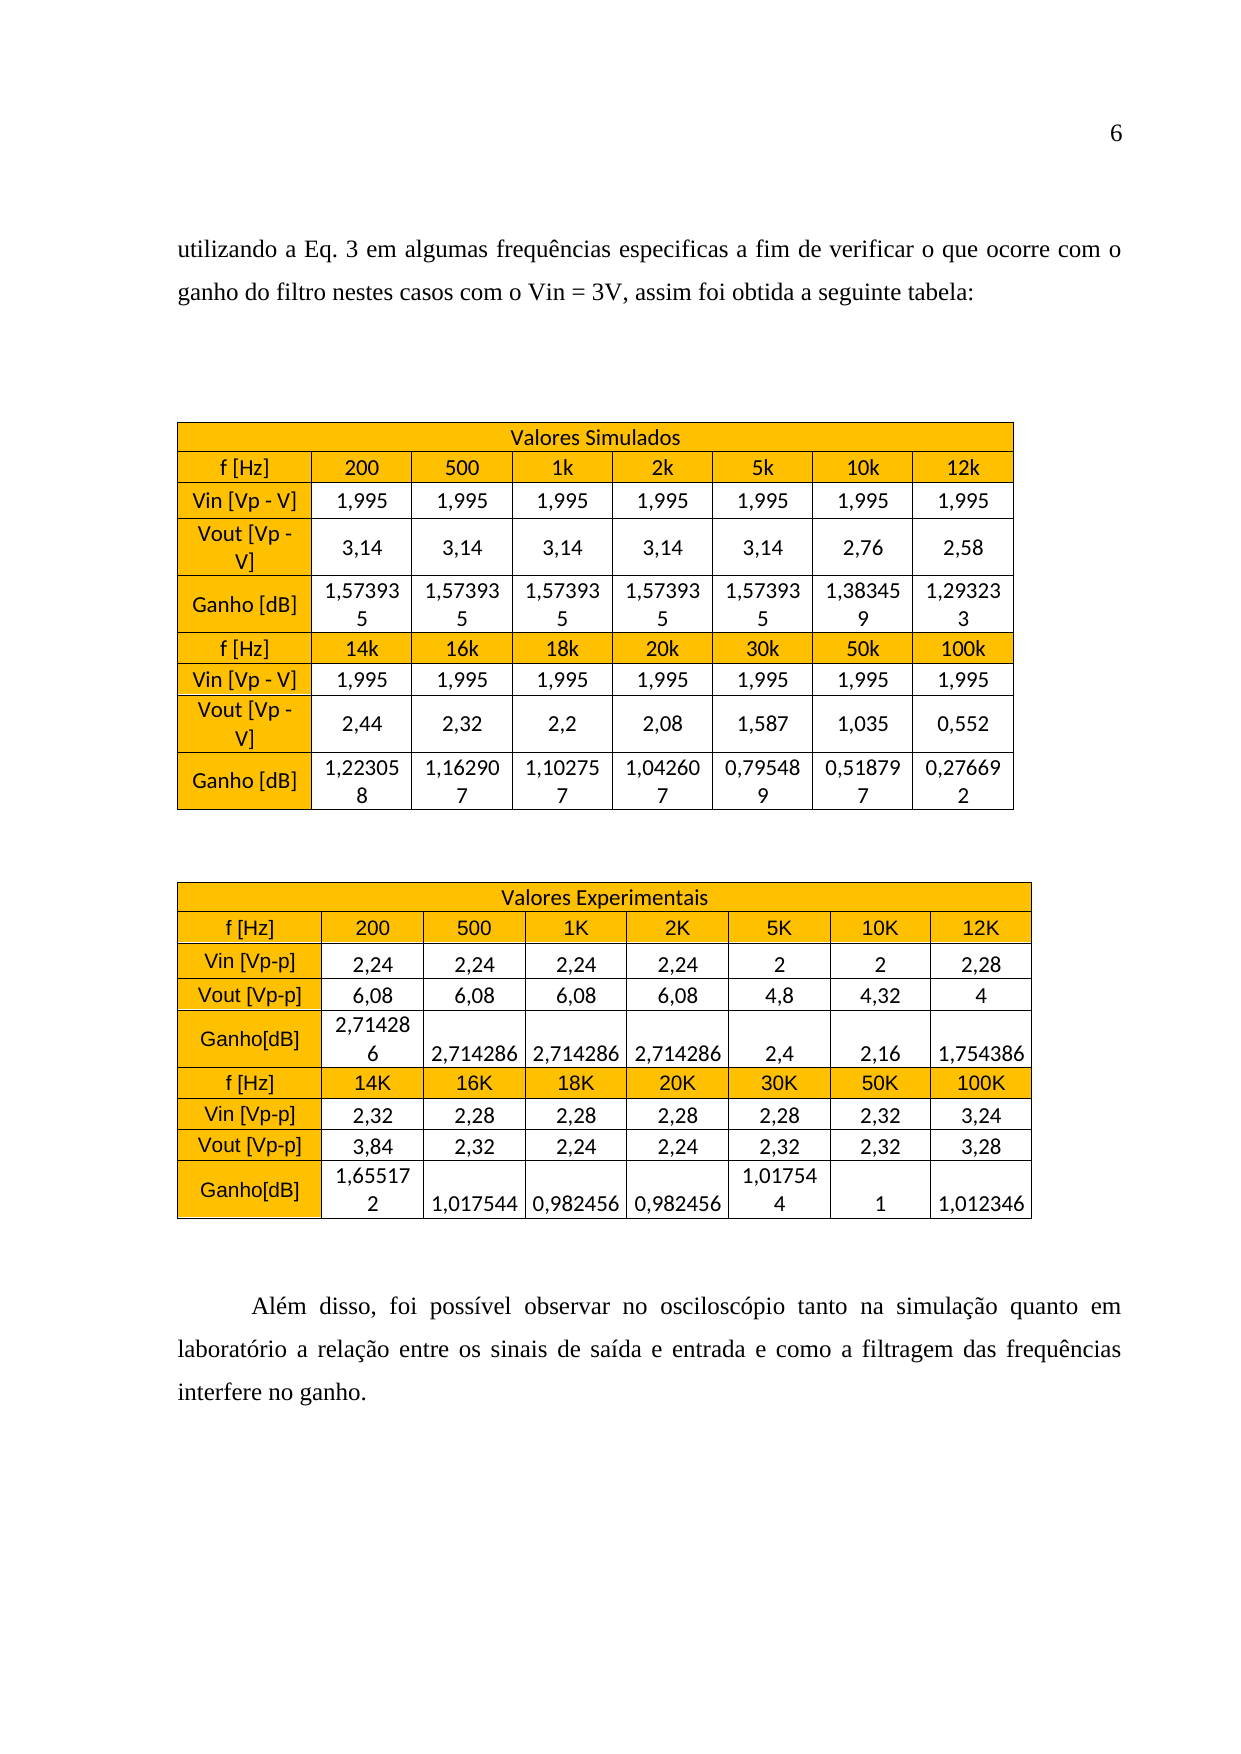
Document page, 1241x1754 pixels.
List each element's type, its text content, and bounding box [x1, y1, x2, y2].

table_cell 1,293233 [913, 576, 1013, 632]
table_cell 100k [913, 633, 1013, 663]
table_cell 30k [713, 633, 812, 663]
table_cell Vout [Vp - V] [178, 696, 311, 752]
table_cell 18k [513, 633, 612, 663]
table_cell 1,995 [412, 664, 512, 694]
table_cell 3,24 [931, 1099, 1031, 1129]
table_cell 1,012346 [931, 1161, 1031, 1217]
table_header Valores Experimentais [178, 883, 1031, 911]
table_cell 1,573935 [312, 576, 411, 632]
table_cell 2,714286 [526, 1011, 626, 1067]
table_cell 1,995 [813, 664, 912, 694]
table_cell 2,24 [526, 1130, 626, 1160]
table_cell 2,58 [913, 519, 1013, 575]
table_cell 20K [627, 1068, 728, 1098]
table_cell 1,223058 [312, 753, 411, 809]
table_cell 14k [312, 633, 411, 663]
table_cell 4,8 [729, 979, 830, 1009]
table_cell Vin [Vp - V] [178, 664, 311, 694]
table_cell 30K [729, 1068, 830, 1098]
table_cell 2,28 [526, 1099, 626, 1129]
table_cell Ganho[dB] [178, 1161, 321, 1217]
table_cell 10k [813, 452, 912, 482]
table_cell 1,995 [513, 664, 612, 694]
table_cell 1,017544 [424, 1161, 525, 1217]
table_cell f [Hz] [178, 912, 321, 942]
table_cell 1K [526, 912, 626, 942]
table_cell 2 [729, 944, 830, 978]
table_cell 3,14 [312, 519, 411, 575]
table_cell 2,28 [627, 1099, 728, 1129]
table_cell Ganho[dB] [178, 1011, 321, 1067]
table_cell 1,017544 [729, 1161, 830, 1217]
table_cell 1k [513, 452, 612, 482]
table_cell 1,995 [613, 664, 712, 694]
table_cell f [Hz] [178, 633, 311, 663]
table_cell 2,714286 [322, 1011, 423, 1067]
table_cell 6,08 [627, 979, 728, 1009]
table_cell 2,28 [931, 944, 1031, 978]
table_cell 0,552 [913, 696, 1013, 752]
table_cell Ganho [dB] [178, 576, 311, 632]
table_cell 2,24 [322, 944, 423, 978]
table_cell 2,24 [526, 944, 626, 978]
table_cell Vout [Vp-p] [178, 979, 321, 1009]
table_cell 200 [312, 452, 411, 482]
table_cell 4,32 [831, 979, 930, 1009]
table_cell 2,44 [312, 696, 411, 752]
table_cell 500 [424, 912, 525, 942]
table_cell 16k [412, 633, 512, 663]
table_cell Vin [Vp-p] [178, 1099, 321, 1129]
table_cell 1,995 [813, 483, 912, 518]
table_header Valores Simulados [178, 423, 1013, 451]
table_cell 200 [322, 912, 423, 942]
table_cell 3,14 [513, 519, 612, 575]
table_cell 2k [613, 452, 712, 482]
table_cell 16K [424, 1068, 525, 1098]
table_cell 5k [713, 452, 812, 482]
table_cell 1,573935 [713, 576, 812, 632]
table_cell Vout [Vp - V] [178, 519, 311, 575]
table_cell 14K [322, 1068, 423, 1098]
table_cell 2,32 [831, 1130, 930, 1160]
table_cell 1,573935 [613, 576, 712, 632]
table_cell 6,08 [526, 979, 626, 1009]
table_cell Vout [Vp-p] [178, 1130, 321, 1160]
table_cell 100K [931, 1068, 1031, 1098]
table_cell 1,754386 [931, 1011, 1031, 1067]
table_cell f [Hz] [178, 1068, 321, 1098]
table_cell 6,08 [424, 979, 525, 1009]
table_cell 2,714286 [627, 1011, 728, 1067]
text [177, 234, 1122, 306]
table_cell 2,4 [729, 1011, 830, 1067]
table_cell 12k [913, 452, 1013, 482]
table_cell 500 [412, 452, 512, 482]
table_cell Vin [Vp-p] [178, 944, 321, 978]
table_cell 1,995 [613, 483, 712, 518]
table_cell 6,08 [322, 979, 423, 1009]
table_cell f [Hz] [178, 452, 311, 482]
table_cell 2,32 [412, 696, 512, 752]
table_cell 1 [831, 1161, 930, 1217]
table_cell 1,995 [713, 664, 812, 694]
table_cell 0,795489 [713, 753, 812, 809]
table_cell 1,587 [713, 696, 812, 752]
table_cell 1,655172 [322, 1161, 423, 1217]
table_cell 50k [813, 633, 912, 663]
table_cell 1,995 [913, 483, 1013, 518]
table_cell 3,14 [412, 519, 512, 575]
table_cell 18K [526, 1068, 626, 1098]
table_cell 2 [831, 944, 930, 978]
table_cell 2,28 [729, 1099, 830, 1129]
table_cell 1,035 [813, 696, 912, 752]
table_cell 1,162907 [412, 753, 512, 809]
table_cell 1,995 [913, 664, 1013, 694]
table_cell 1,573935 [412, 576, 512, 632]
table_cell 0,982456 [526, 1161, 626, 1217]
table_cell 3,14 [613, 519, 712, 575]
table_cell 1,042607 [613, 753, 712, 809]
table_cell 2K [627, 912, 728, 942]
table_cell 10K [831, 912, 930, 942]
table_cell 5K [729, 912, 830, 942]
table_cell 1,573935 [513, 576, 612, 632]
table_cell 1,995 [312, 483, 411, 518]
table_cell 2,32 [831, 1099, 930, 1129]
table_cell 0,518797 [813, 753, 912, 809]
table_cell 1,995 [312, 664, 411, 694]
table_cell 1,102757 [513, 753, 612, 809]
table_cell 12K [931, 912, 1031, 942]
table_cell 2,24 [424, 944, 525, 978]
table_cell 2,714286 [424, 1011, 525, 1067]
table_cell 3,14 [713, 519, 812, 575]
table_cell 4 [931, 979, 1031, 1009]
table_cell 0,982456 [627, 1161, 728, 1217]
table_cell 2,32 [322, 1099, 423, 1129]
table_cell 1,995 [513, 483, 612, 518]
table_cell 1,995 [713, 483, 812, 518]
table_cell 1,383459 [813, 576, 912, 632]
table_cell 2,2 [513, 696, 612, 752]
table_cell 3,28 [931, 1130, 1031, 1160]
table_cell 2,24 [627, 1130, 728, 1160]
table_cell 3,84 [322, 1130, 423, 1160]
table_cell 20k [613, 633, 712, 663]
text Além disso, foi possível observar no osciloscópio tanto na simulação quanto em laboratório a relação entre os sinais de saída e entrada e como a filtragem das frequências interfere no ganho. [177, 1291, 1122, 1406]
table_cell 2,08 [613, 696, 712, 752]
table_cell 2,32 [729, 1130, 830, 1160]
table_cell 2,32 [424, 1130, 525, 1160]
table_cell Vin [Vp - V] [178, 483, 311, 518]
table_cell 1,995 [412, 483, 512, 518]
table_cell 50K [831, 1068, 930, 1098]
table_cell Ganho [dB] [178, 753, 311, 809]
table_cell 2,24 [627, 944, 728, 978]
table_cell 2,28 [424, 1099, 525, 1129]
table_cell 2,76 [813, 519, 912, 575]
table_cell 0,276692 [913, 753, 1013, 809]
table_cell 2,16 [831, 1011, 930, 1067]
